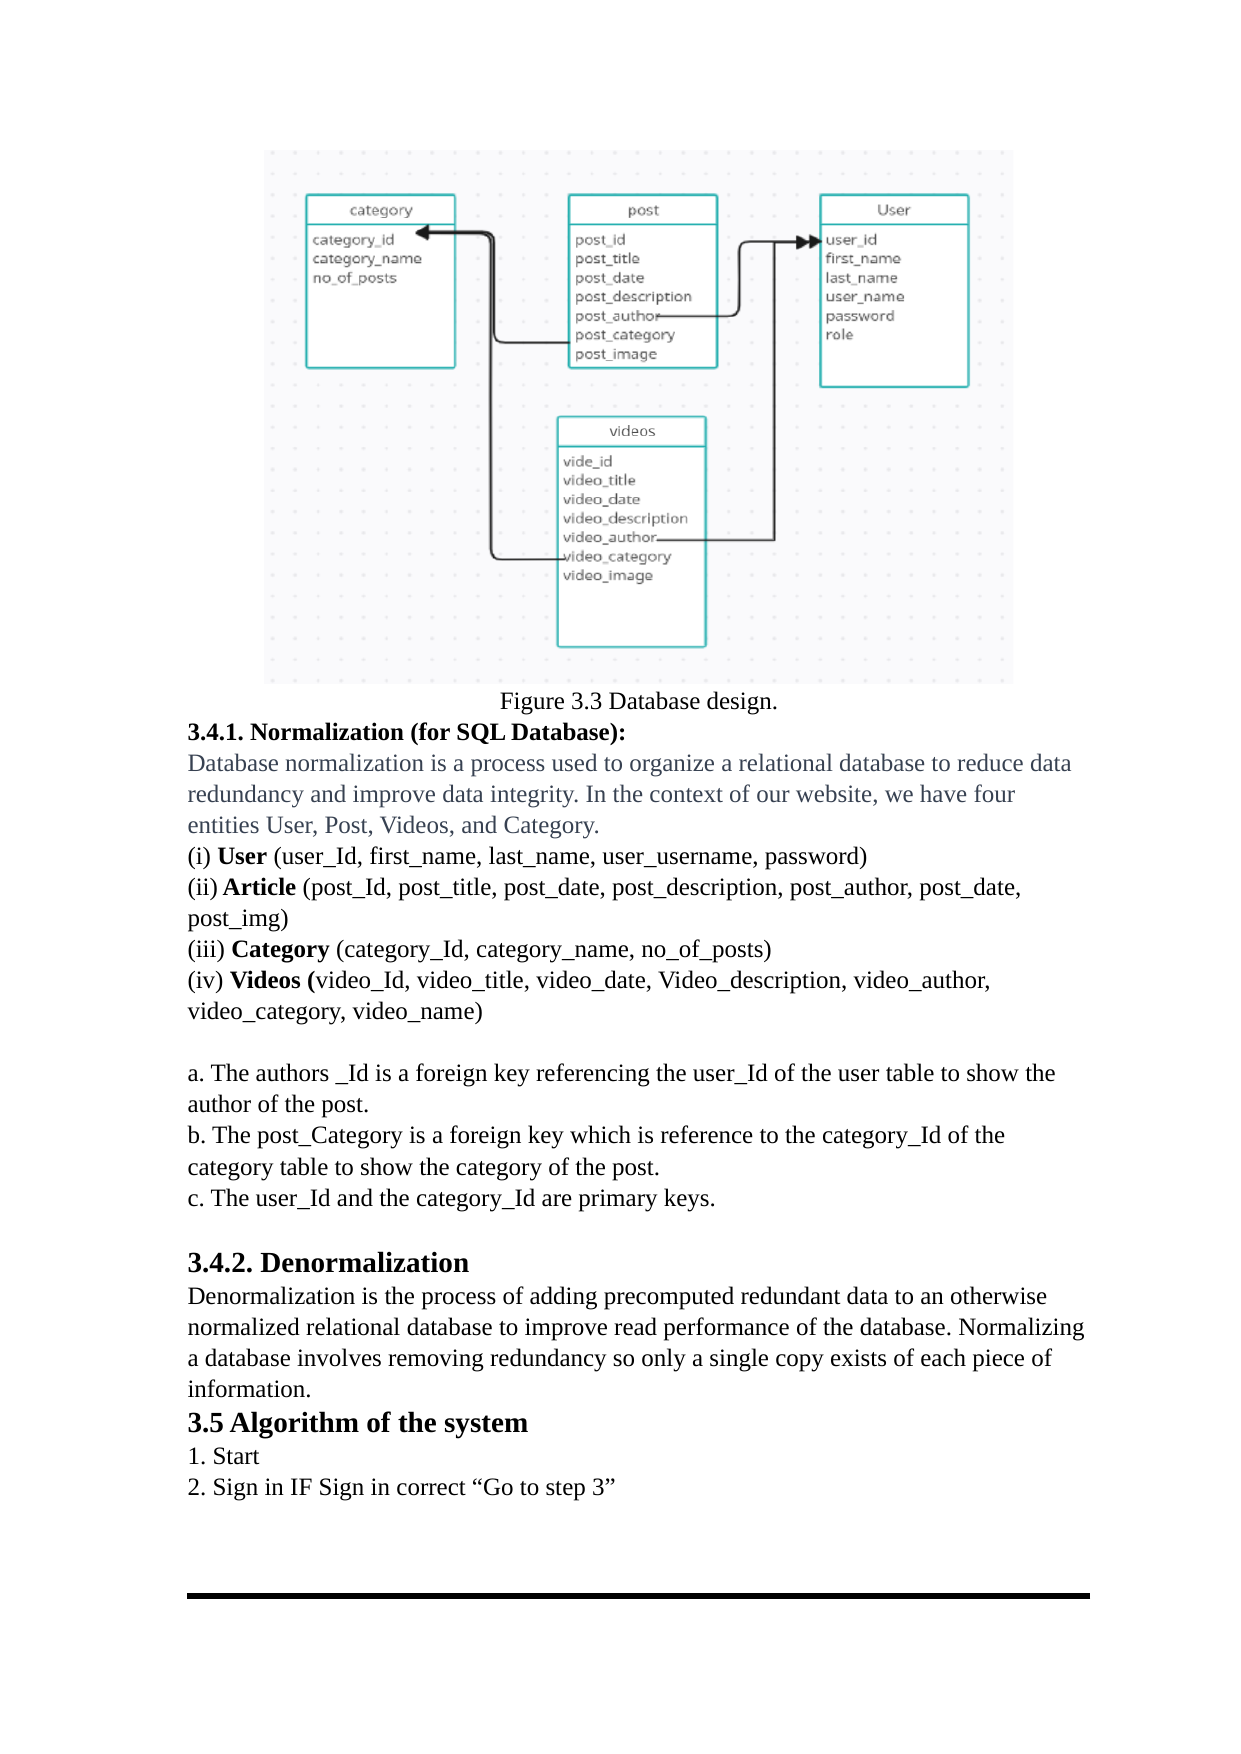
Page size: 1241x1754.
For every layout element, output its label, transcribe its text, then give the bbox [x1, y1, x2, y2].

text 2. Sign in IF Sign in correct “Go to step 3” [187, 1472, 1090, 1501]
text 1. Start [187, 1441, 1090, 1470]
text 3.4.1. Normalization (for SQL Database): Database normalization is a process used to organize a relational database to reduce data redundancy and improve data integrity. In the context of our website, we have four entities User, Post, Videos, and Category. [187, 717, 1090, 839]
list Figure 3.3 Database design. [187, 686, 1090, 715]
text 3.5 Algorithm of the system [187, 1405, 1090, 1439]
list b. The post_Category is a foreign key which is reference to the category_Id of the category table to show the category of the post. [187, 1121, 1090, 1180]
text 3.4.2. Denormalization [187, 1245, 1090, 1278]
list c. The user_Id and the category_Id are primary keys. [187, 1183, 1090, 1211]
list (iv) Videos (video_Id, video_title, video_date, Video_description, video_author, video_category, video_name) [187, 965, 1090, 1025]
picture [264, 150, 1014, 684]
list (iii) Category (category_Id, category_name, no_of_posts) [187, 934, 1090, 963]
list Denormalization is the process of adding precomputed redundant data to an otherwise normalized relational database to improve read performance of the database. Normalizing a database involves removing redundancy so only a single copy exists of each piece of information. [187, 1281, 1090, 1403]
list (i) User (user_Id, first_name, last_name, user_username, password) [187, 841, 1090, 870]
list (ii) Article (post_Id, post_title, post_date, post_description, post_author, post_date, post_img) [187, 872, 1090, 932]
list a. The authors _Id is a foreign key referencing the user_Id of the user table to show the author of the post. [187, 1058, 1090, 1118]
